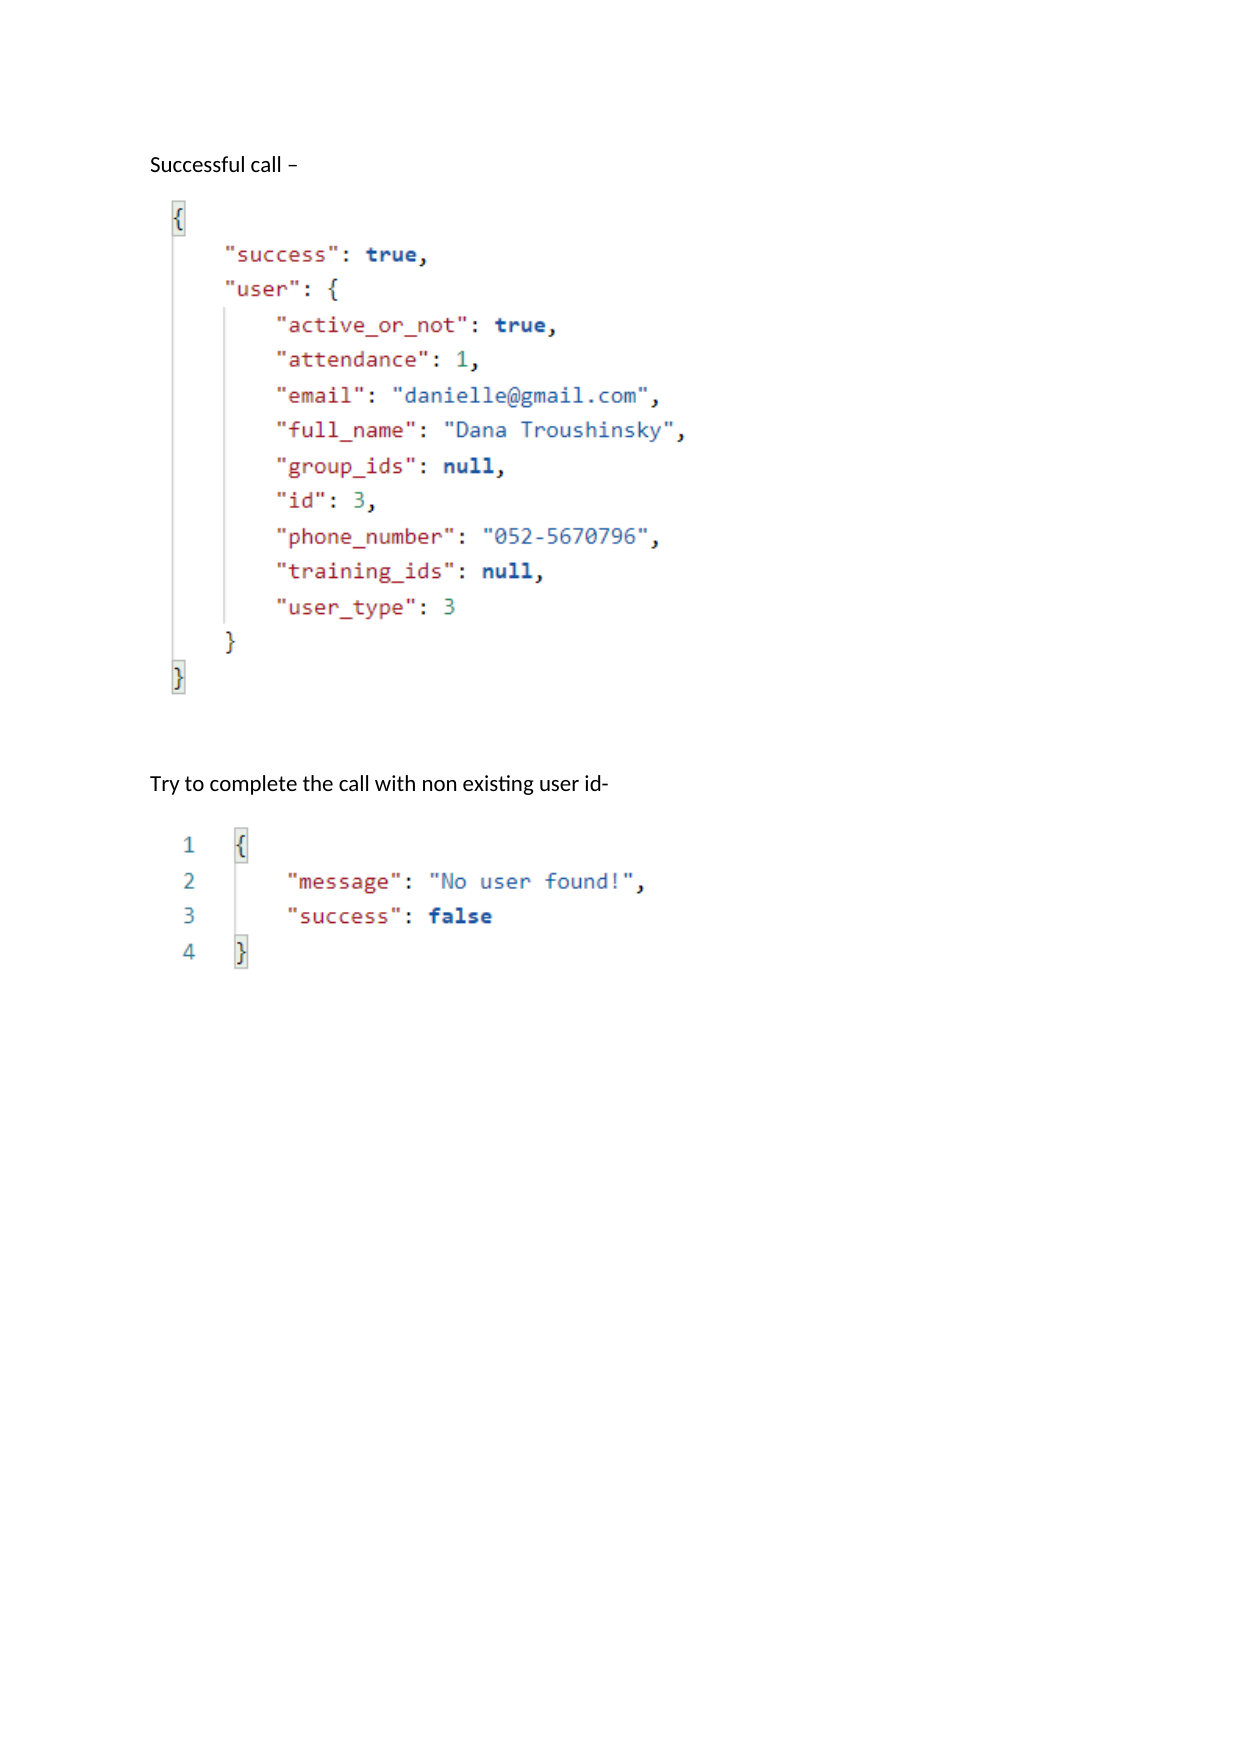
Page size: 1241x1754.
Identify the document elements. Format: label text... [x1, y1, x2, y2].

text Try to complete the call with non existing user id- [150, 769, 1090, 797]
text Successful call – [150, 150, 1090, 178]
picture [150, 196, 772, 704]
picture [150, 815, 791, 1029]
